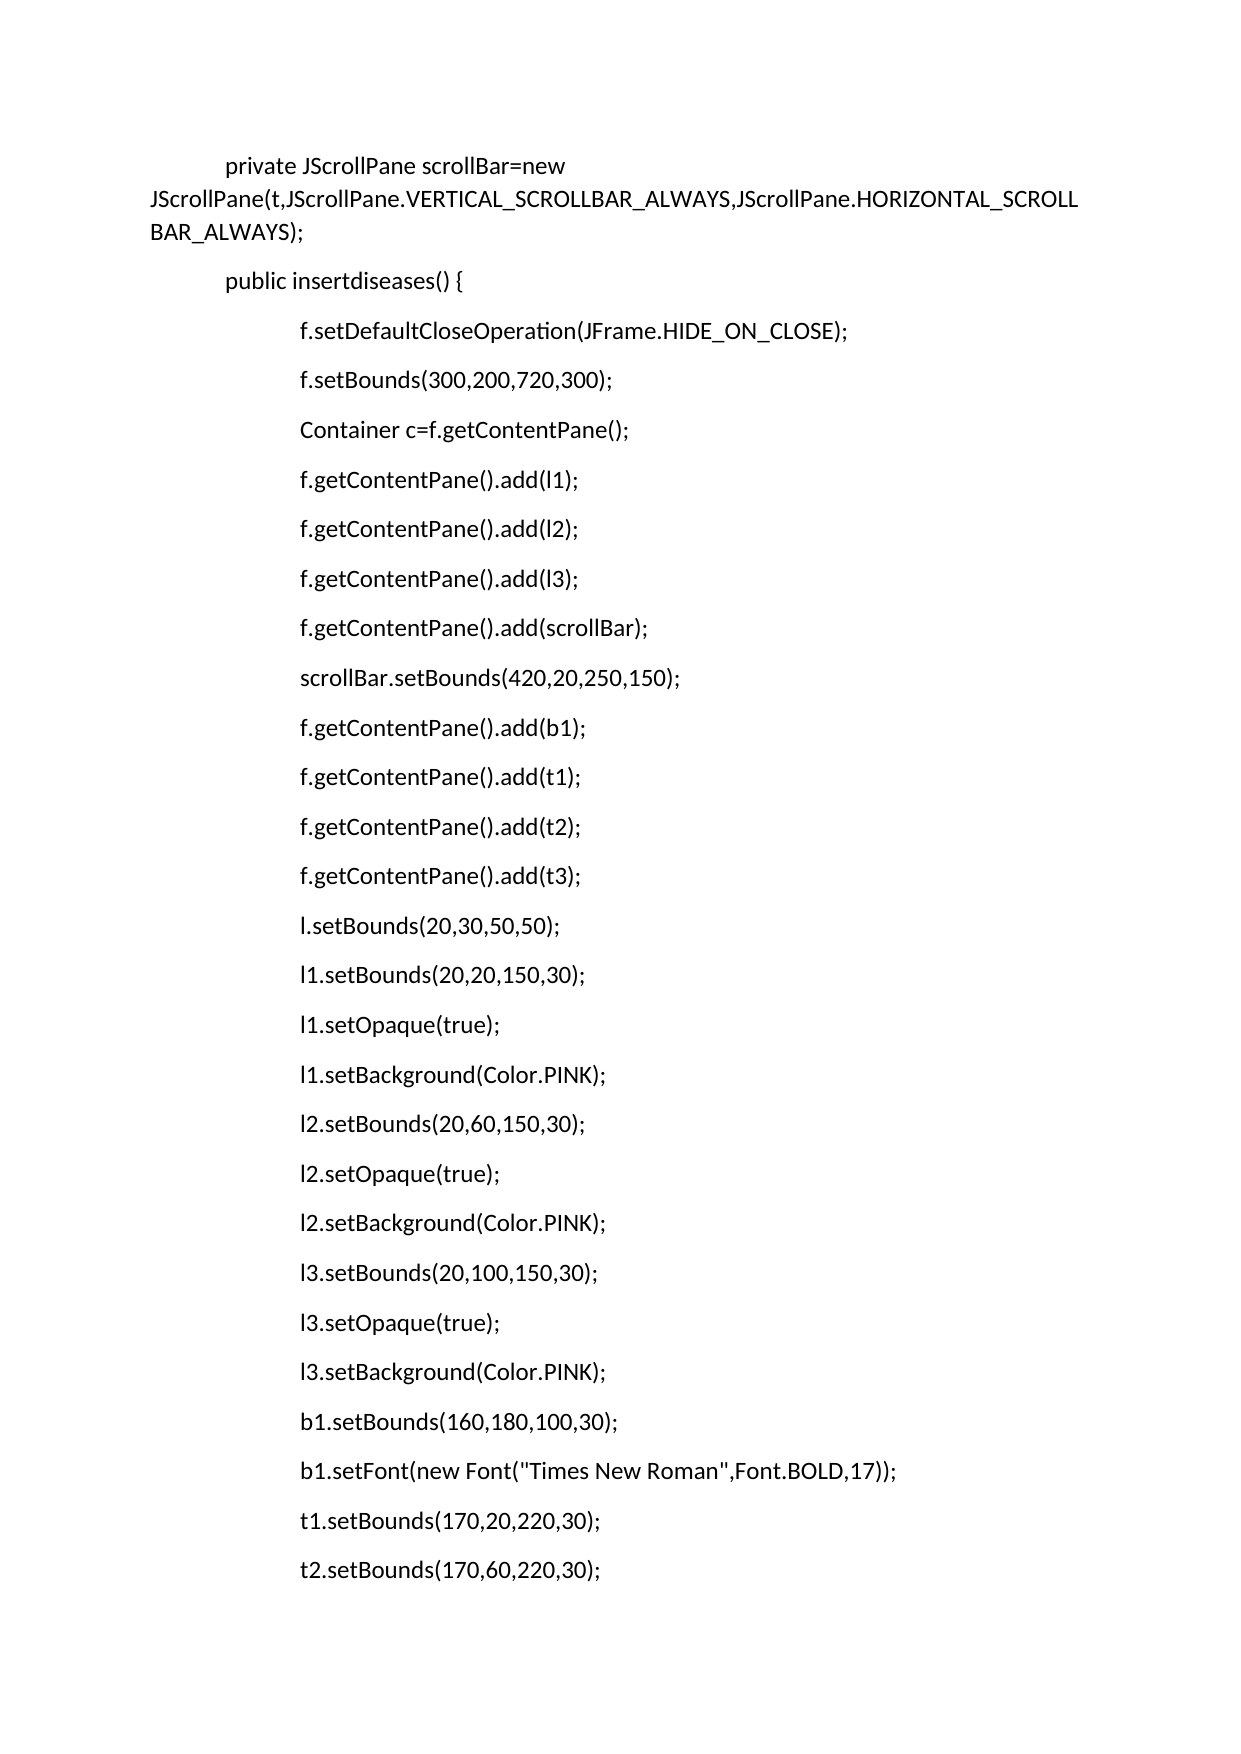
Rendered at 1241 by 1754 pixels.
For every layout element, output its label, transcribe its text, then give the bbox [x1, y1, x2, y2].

text l2.setBounds(20,60,150,30); [150, 1108, 1090, 1139]
text l2.setOpaque(true); [150, 1158, 1090, 1188]
text private JScrollPane scrollBar=new JScrollPane(t,JScrollPane.VERTICAL_SCROLLBAR_ALWAYS,JScrollPane.HORIZONTAL_SCROLLBAR_ALWAYS); [150, 150, 1090, 246]
text l3.setOpaque(true); [150, 1307, 1090, 1337]
text f.getContentPane().add(b1); [150, 712, 1090, 742]
text f.setBounds(300,200,720,300); [150, 364, 1090, 395]
text f.getContentPane().add(l2); [150, 513, 1090, 544]
text f.getContentPane().add(t1); [150, 761, 1090, 792]
text l3.setBackground(Color.PINK); [150, 1356, 1090, 1387]
text l3.setBounds(20,100,150,30); [150, 1257, 1090, 1288]
text f.getContentPane().add(l1); [150, 464, 1090, 494]
text public insertdiseases() { [150, 265, 1090, 296]
text Container c=f.getContentPane(); [150, 414, 1090, 445]
text l1.setBackground(Color.PINK); [150, 1059, 1090, 1089]
text f.getContentPane().add(l3); [150, 563, 1090, 593]
text scrollBar.setBounds(420,20,250,150); [150, 662, 1090, 693]
text t1.setBounds(170,20,220,30); [150, 1505, 1090, 1536]
text f.setDefaultCloseOperation(JFrame.HIDE_ON_CLOSE); [150, 315, 1090, 346]
text l2.setBackground(Color.PINK); [150, 1207, 1090, 1238]
text l1.setBounds(20,20,150,30); [150, 959, 1090, 990]
text l1.setOpaque(true); [150, 1009, 1090, 1040]
text f.getContentPane().add(t3); [150, 860, 1090, 891]
text b1.setFont(new Font("Times New Roman",Font.BOLD,17)); [150, 1455, 1090, 1486]
text b1.setBounds(160,180,100,30); [150, 1406, 1090, 1436]
text f.getContentPane().add(t2); [150, 811, 1090, 841]
text f.getContentPane().add(scrollBar); [150, 612, 1090, 643]
text t2.setBounds(170,60,220,30); [150, 1554, 1090, 1585]
text l.setBounds(20,30,50,50); [150, 910, 1090, 941]
